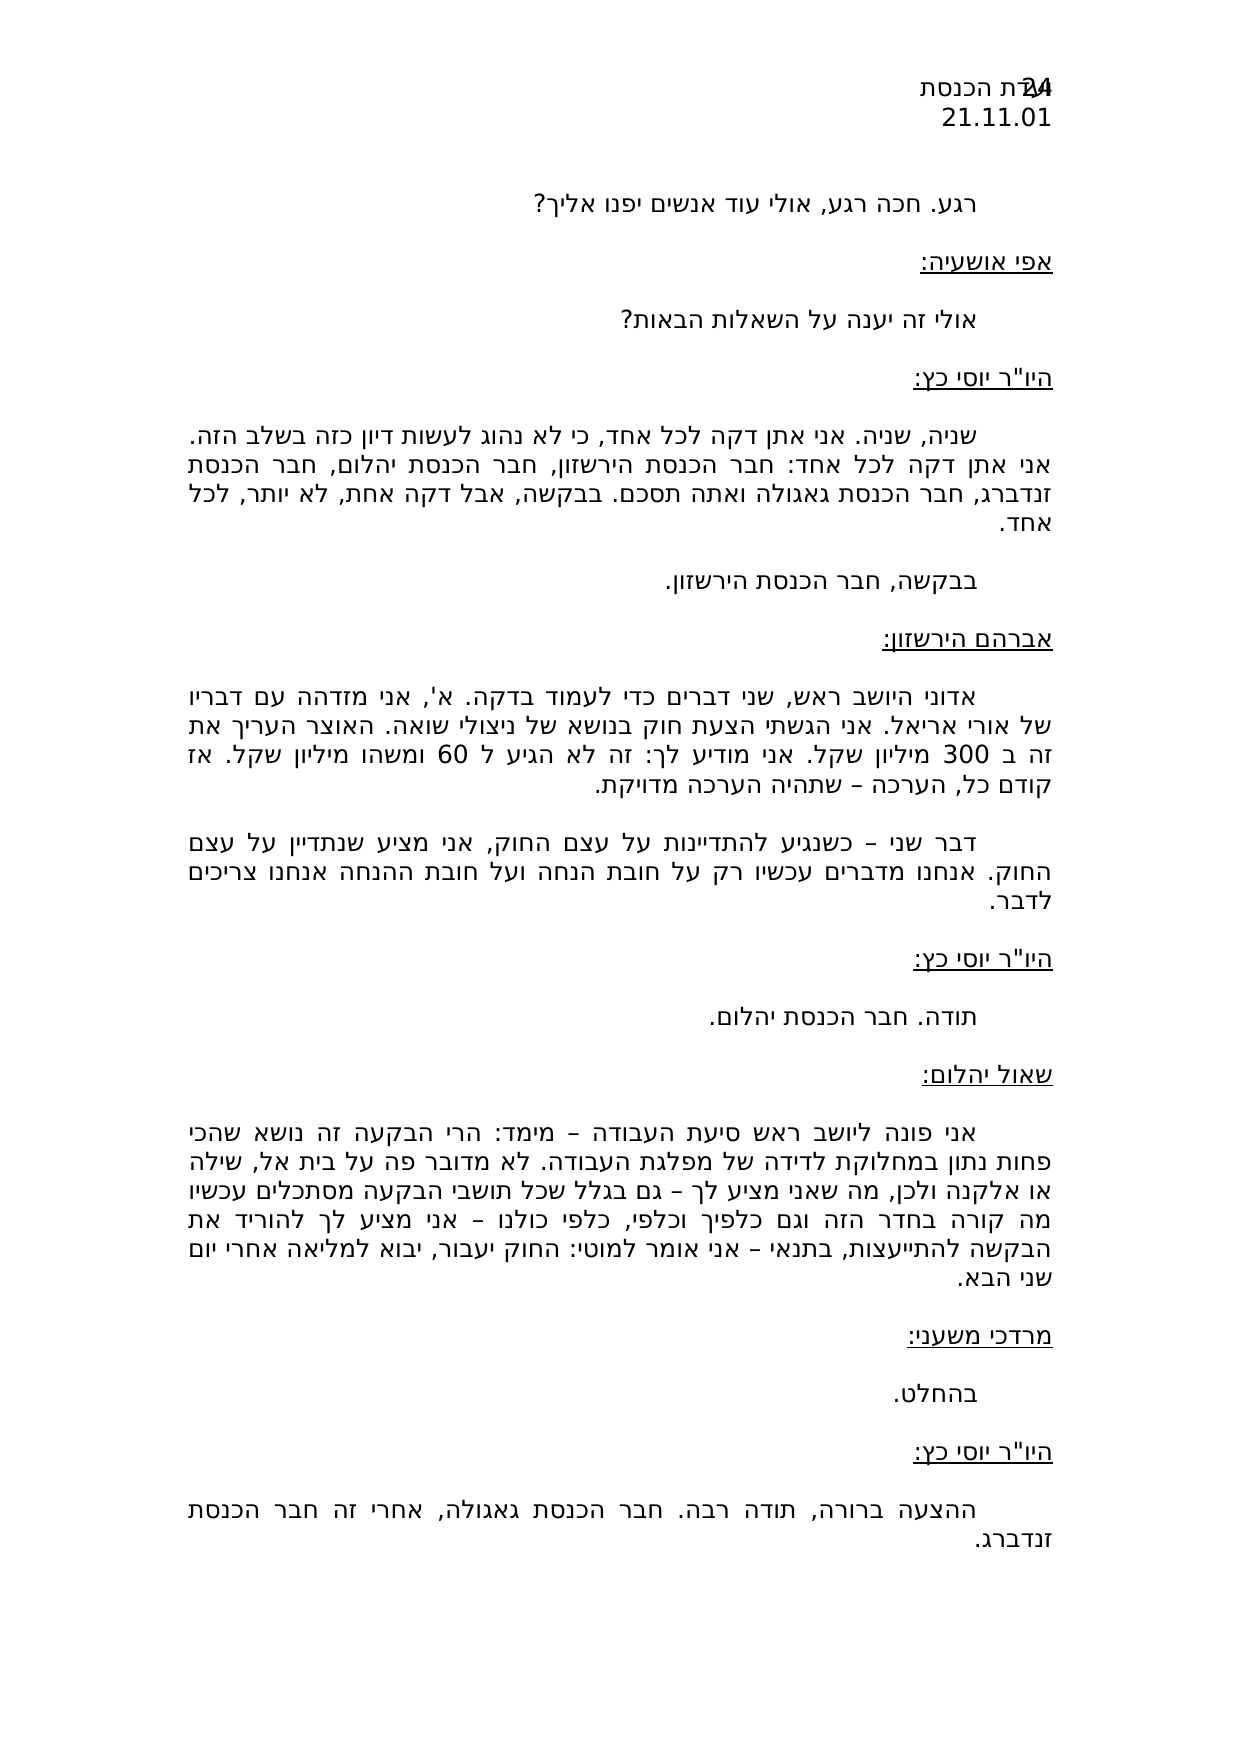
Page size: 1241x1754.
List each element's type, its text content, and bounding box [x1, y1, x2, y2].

text אפי אושעיה: [187, 247, 1053, 276]
text רגע. חכה רגע, אולי עוד אנשים יפנו אליך? [187, 189, 1053, 218]
text דבר שני – כשנגיע להתדיינות על עצם החוק, אני מציע שנתדיין על עצם החוק. אנחנו מדברים עכשיו רק על חובת הנחה ועל חובת ההנחה אנחנו צריכים לדבר. [187, 828, 1053, 915]
text אולי זה יענה על השאלות הבאות? [187, 305, 1053, 334]
text בהחלט. [187, 1379, 1053, 1408]
text שאול יהלום: [187, 1060, 1053, 1089]
text אדוני היושב ראש, שני דברים כדי לעמוד בדקה. א', אני מזדהה עם דבריו של אורי אריאל. אני הגשתי הצעת חוק בנושא של ניצולי שואה. האוצר העריך את זה ב 300 מיליון שקל. אני מודיע לך: זה לא הגיע ל 60 ומשהו מיליון שקל. אז קודם כל, הערכה – שתהיה הערכה מדויקת. [187, 682, 1053, 799]
text מרדכי משעני: [187, 1321, 1053, 1351]
text אברהם הירשזון: [187, 624, 1053, 653]
text ההצעה ברורה, תודה רבה. חבר הכנסת גאגולה, אחרי זה חבר הכנסת זנדברג. [187, 1495, 1053, 1553]
text היו"ר יוסי כץ: [187, 363, 1053, 392]
text היו"ר יוסי כץ: [187, 1437, 1053, 1466]
text שניה, שניה. אני אתן דקה לכל אחד, כי לא נהוג לעשות דיון כזה בשלב הזה. אני אתן דקה לכל אחד: חבר הכנסת הירשזון, חבר הכנסת יהלום, חבר הכנסת זנדברג, חבר הכנסת גאגולה ואתה תסכם. בבקשה, אבל דקה אחת, לא יותר, לכל אחד. [187, 421, 1053, 538]
text היו"ר יוסי כץ: [187, 944, 1053, 973]
text בבקשה, חבר הכנסת הירשזון. [187, 566, 1053, 596]
text תודה. חבר הכנסת יהלום. [187, 1002, 1053, 1031]
text אני פונה ליושב ראש סיעת העבודה – מימד: הרי הבקעה זה נושא שהכי פחות נתון במחלוקת לדידה של מפלגת העבודה. לא מדובר פה על בית אל, שילה או אלקנה ולכן, מה שאני מציע לך – גם בגלל שכל תושבי הבקעה מסתכלים עכשיו מה קורה בחדר הזה וגם כלפיך וכלפי, כלפי כולנו – אני מציע לך להוריד את הבקשה להתייעצות, בתנאי – אני אומר למוטי: החוק יעבור, יבוא למליאה אחרי יום שני הבא. [187, 1118, 1053, 1293]
